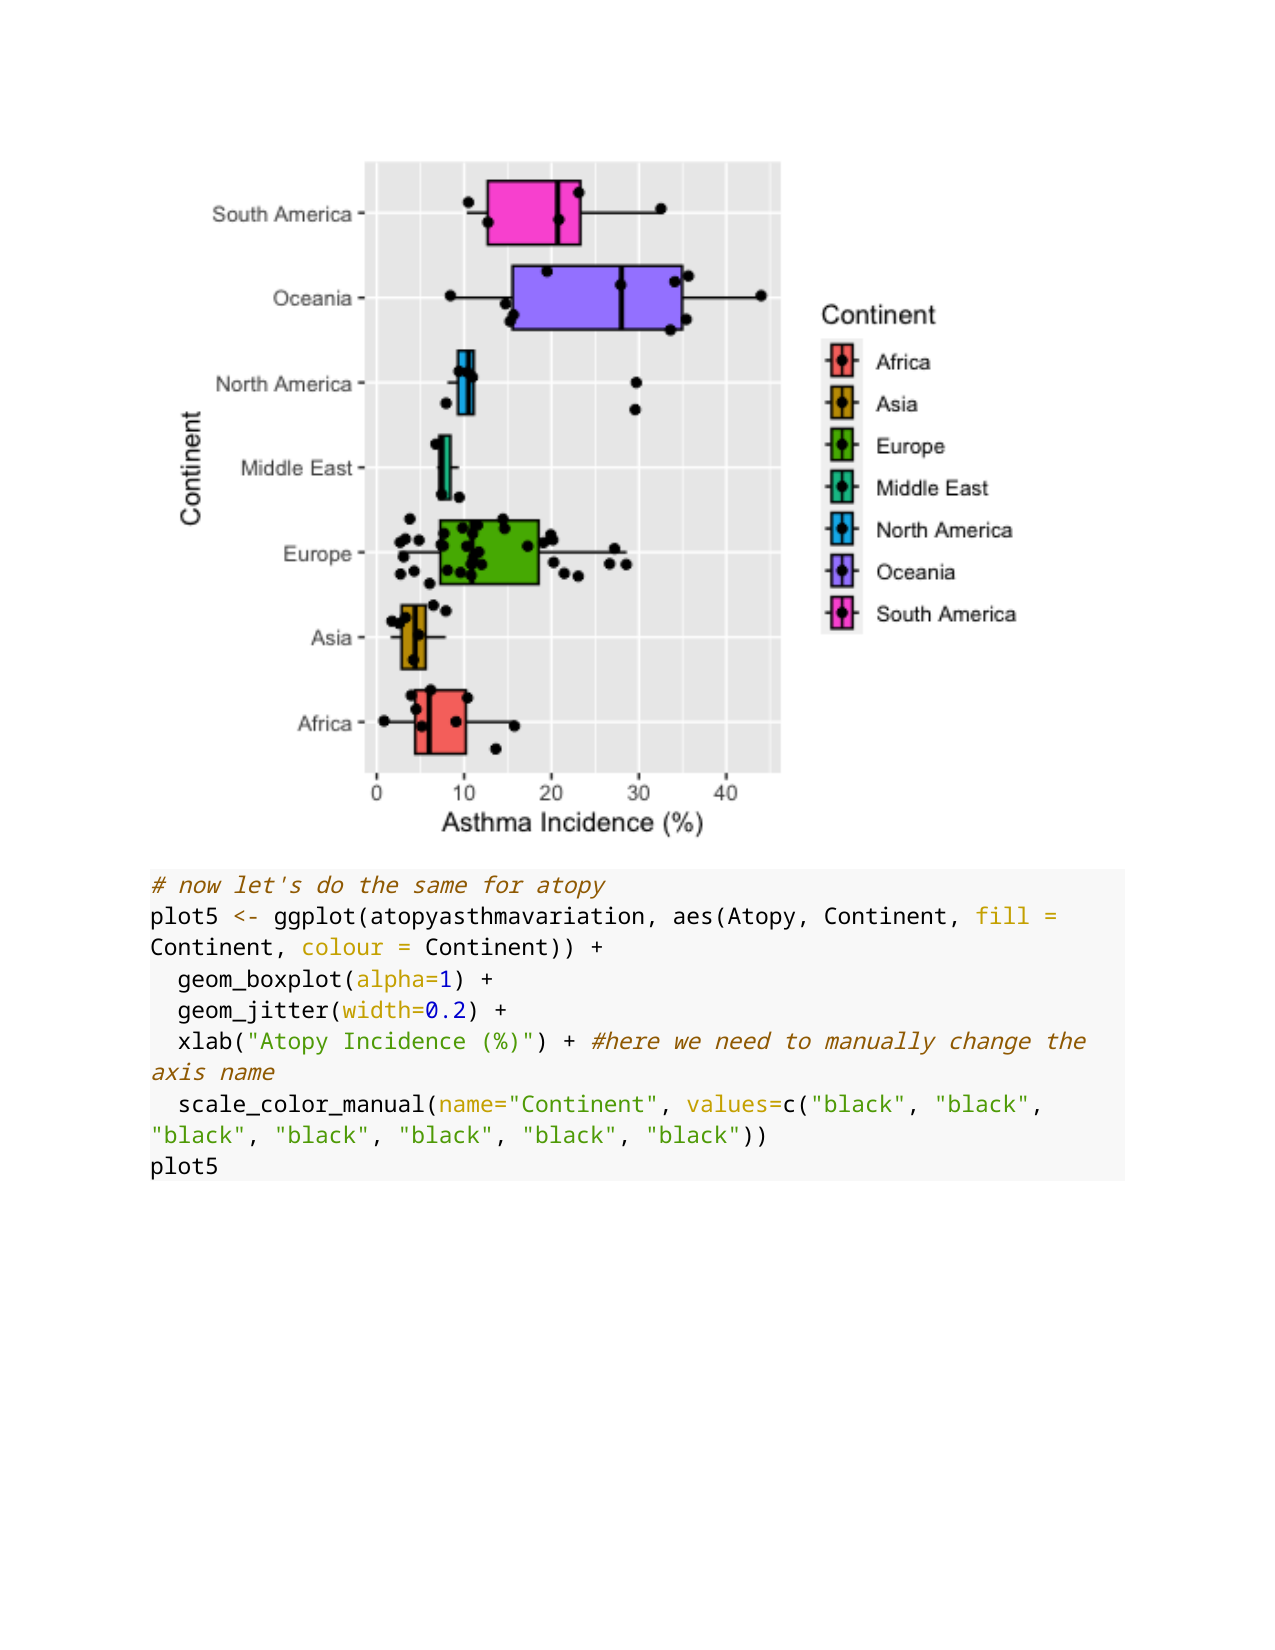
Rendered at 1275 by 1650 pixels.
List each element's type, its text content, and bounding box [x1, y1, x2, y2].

picture [168, 150, 1044, 850]
text # now let's do the same for atopy plot5 <- ggplot(atopyasthmavariation, aes(Atopy, Continent, fill = Continent, colour = Continent)) + geom_boxplot(alpha=1) + geom_jitter(width=0.2) + xlab("Atopy Incidence (%)") + #here we need to manually change the axis name scale_color_manual(name="Continent", values=c("black", "black", "black", "black", "black", "black", "black")) plot5 [150, 869, 1125, 1181]
